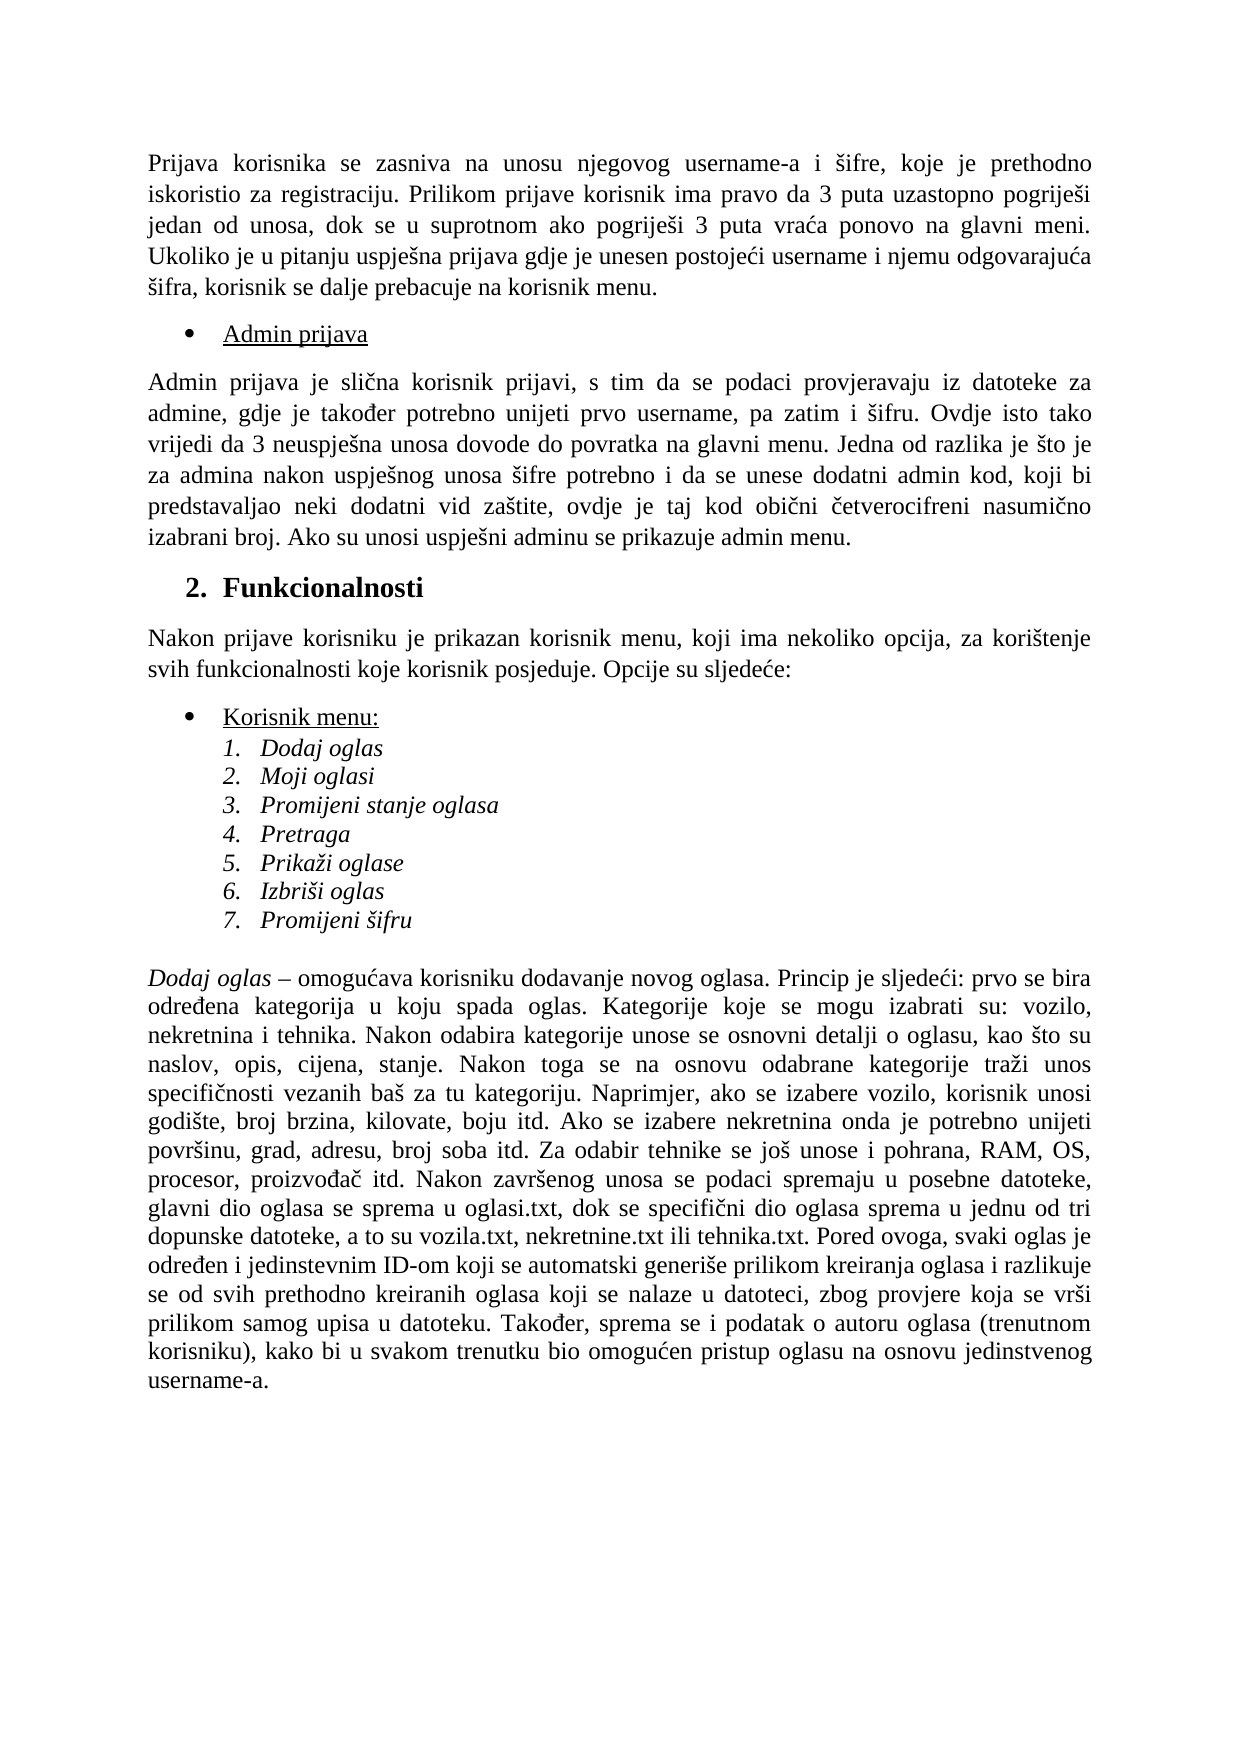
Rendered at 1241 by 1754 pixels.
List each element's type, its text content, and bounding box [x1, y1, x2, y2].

list Dodaj oglas [223, 733, 1093, 761]
list Izbriši oglas [223, 876, 1093, 905]
list Pretraga [223, 819, 1093, 848]
list Prikaži oglase [223, 848, 1093, 876]
list Promijeni stanje oglasa [223, 790, 1093, 819]
list Korisnik menu: [185, 702, 1093, 730]
list Funkcionalnosti [185, 570, 1093, 604]
list Promijeni šifru [223, 905, 1093, 934]
text Prijava korisnika se zasniva na unosu njegovog username-a i šifre, koje je prethodno iskoristio za registraciju. Prilikom prijave korisnik ima pravo da 3 puta uzastopno pogriješi jedan od unosa, dok se u suprotnom ako pogriješi 3 puta vraća ponovo na glavni meni. Ukoliko je u pitanju uspješna prijava gdje je unesen postojeći username i njemu odgovarajuća šifra, korisnik se dalje prebacuje na korisnik menu. [148, 148, 1093, 301]
text Nakon prijave korisniku je prikazan korisnik menu, koji ima nekoliko opcija, za korištenje svih funkcionalnosti koje korisnik posjeduje. Opcije su sljedeće: [148, 623, 1093, 683]
list Admin prijava [185, 319, 1093, 348]
text Admin prijava je slična korisnik prijavi, s tim da se podaci provjeravaju iz datoteke za admine, gdje je također potrebno unijeti prvo username, pa zatim i šifru. Ovdje isto tako vrijedi da 3 neuspješna unosa dovode do povratka na glavni menu. Jedna od razlika je što je za admina nakon uspješnog unosa šifre potrebno i da se unese dodatni admin kod, koji bi predstavaljao neki dodatni vid zaštite, ovdje je taj kod obični četverocifreni nasumično izabrani broj. Ako su unosi uspješni adminu se prikazuje admin menu. [148, 367, 1093, 551]
list Moji oglasi [223, 761, 1093, 790]
text Dodaj oglas – omogućava korisniku dodavanje novog oglasa. Princip je sljedeći: prvo se bira određena kategorija u koju spada oglas. Kategorije koje se mogu izabrati su: vozilo, nekretnina i tehnika. Nakon odabira kategorije unose se osnovni detalji o oglasu, kao što su naslov, opis, cijena, stanje. Nakon toga se na osnovu odabrane kategorije traži unos specifičnosti vezanih baš za tu kategoriju. Naprimjer, ako se izabere vozilo, korisnik unosi godište, broj brzina, kilovate, boju itd. Ako se izabere nekretnina onda je potrebno unijeti površinu, grad, adresu, broj soba itd. Za odabir tehnike se još unose i pohrana, RAM, OS, procesor, proizvođač itd. Nakon završenog unosa se podaci spremaju u posebne datoteke, glavni dio oglasa se sprema u oglasi.txt, dok se specifični dio oglasa sprema u jednu od tri dopunske datoteke, a to su vozila.txt, nekretnine.txt ili tehnika.txt. Pored ovoga, svaki oglas je određen i jedinstevnim ID-om koji se automatski generiše prilikom kreiranja oglasa i razlikuje se od svih prethodno kreiranih oglasa koji se nalaze u datoteci, zbog provjere koja se vrši prilikom samog upisa u datoteku. Također, sprema se i podatak o autoru oglasa (trenutnom korisniku), kako bi u svakom trenutku bio omogućen pristup oglasu na osnovu jedinstvenog username-a. [148, 963, 1093, 1394]
